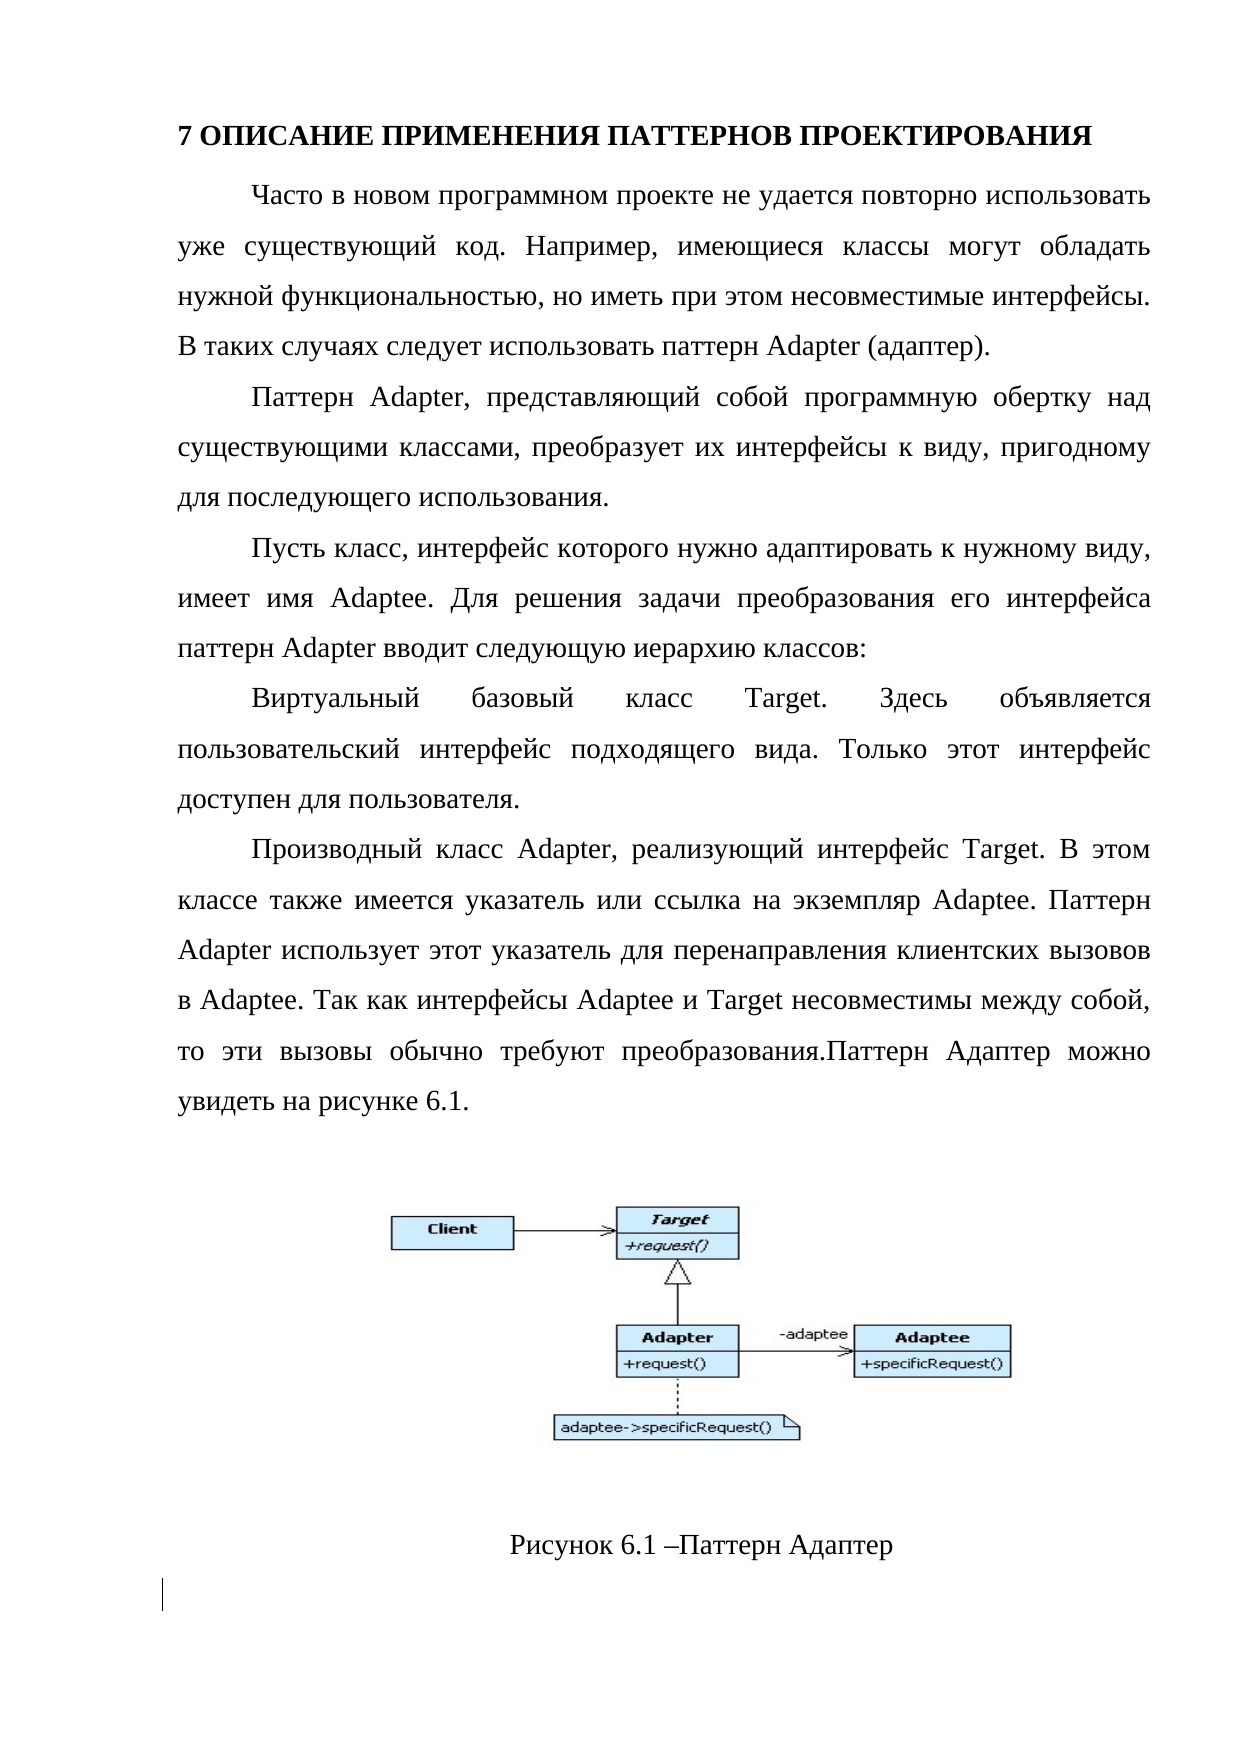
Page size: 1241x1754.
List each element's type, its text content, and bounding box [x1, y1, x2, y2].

text Рисунок 6.1 –Паттерн Адаптер [177, 1527, 1152, 1561]
text Часто в новом программном проекте не удается повторно использовать уже существующий код. Например, имеющиеся классы могут обладать нужной функциональностью, но иметь при этом несовместимые интерфейсы. В таких случаях следует использовать паттерн Adapter (адаптер). [177, 177, 1152, 362]
text Производный класс Adapter, реализующий интерфейс Target. В этом классе также имеется указатель или ссылка на экземпляр Adaptee. Паттерн Adapter использует этот указатель для перенаправления клиентских вызовов в Adaptee. Так как интерфейсы Adaptee и Target несовместимы между собой, то эти вызовы обычно требуют преобразования.Паттерн Адаптер можно увидеть на рисунке 6.1. [177, 832, 1152, 1117]
text Пусть класс, интерфейс которого нужно адаптировать к нужному виду, имеет имя Adaptee. Для решения задачи преобразования его интерфейса паттерн Adapter вводит следующую иерархию классов: [177, 530, 1152, 664]
text Виртуальный базовый класс Target. Здесь объявляется пользовательский интерфейс подходящего вида. Только этот интерфейс доступен для пользователя. [177, 681, 1152, 815]
picture [360, 1183, 1043, 1464]
text Паттерн Adapter, представляющий собой программную обертку над существующими классами, преобразует их интерфейсы к виду, пригодному для последующего использования. [177, 379, 1152, 513]
text 7 ОПИСАНИЕ ПРИМЕНЕНИЯ ПАТТЕРНОВ ПРОЕКТИРОВАНИЯ [177, 118, 1152, 152]
